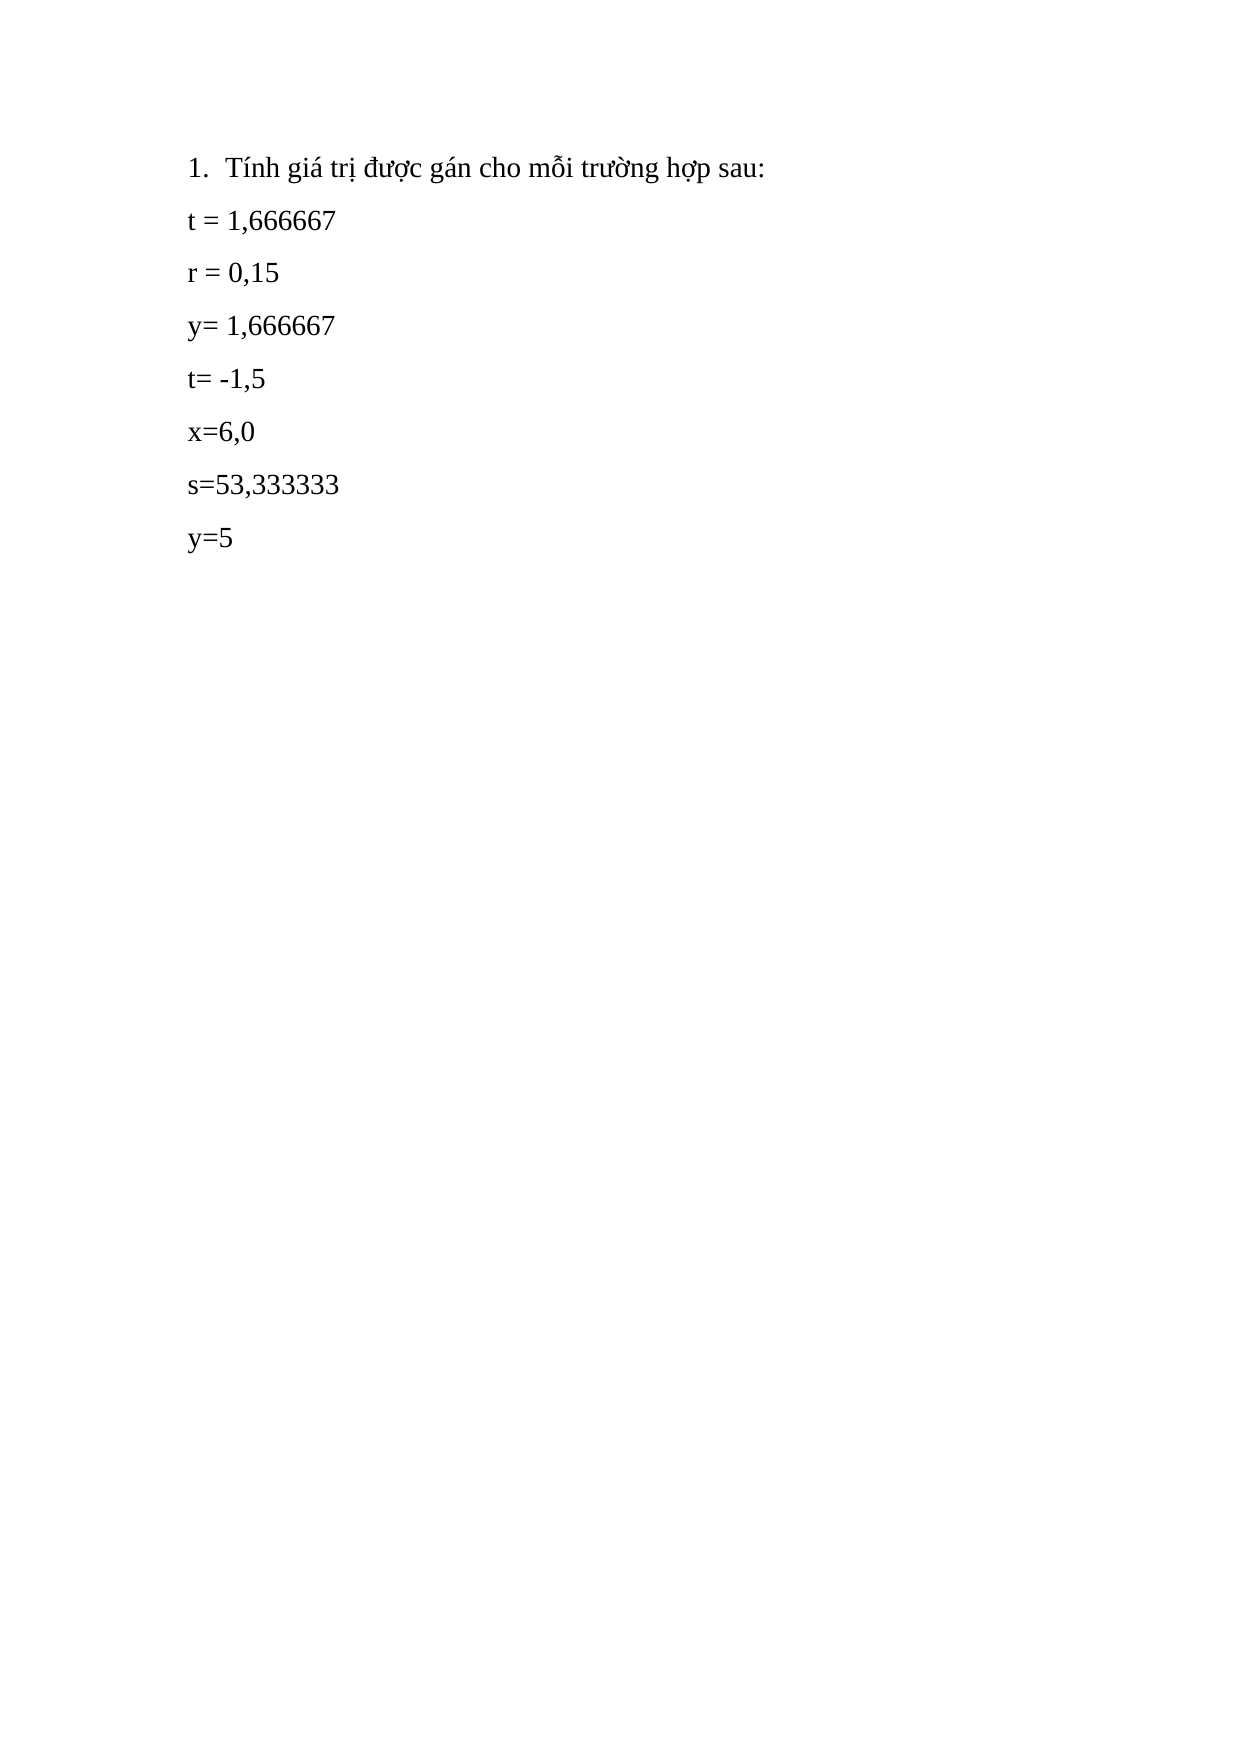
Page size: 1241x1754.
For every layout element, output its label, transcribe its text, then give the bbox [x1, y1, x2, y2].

text y= 1,666667 [187, 308, 1090, 342]
list Tính giá trị được gán cho mỗi trường hợp sau: [187, 150, 1090, 183]
text y=5 [187, 520, 1090, 553]
text x=6,0 [187, 414, 1090, 448]
text r = 0,15 [187, 256, 1090, 289]
text t= -1,5 [187, 361, 1090, 395]
text s=53,333333 [187, 467, 1090, 500]
text t = 1,666667 [187, 203, 1090, 236]
